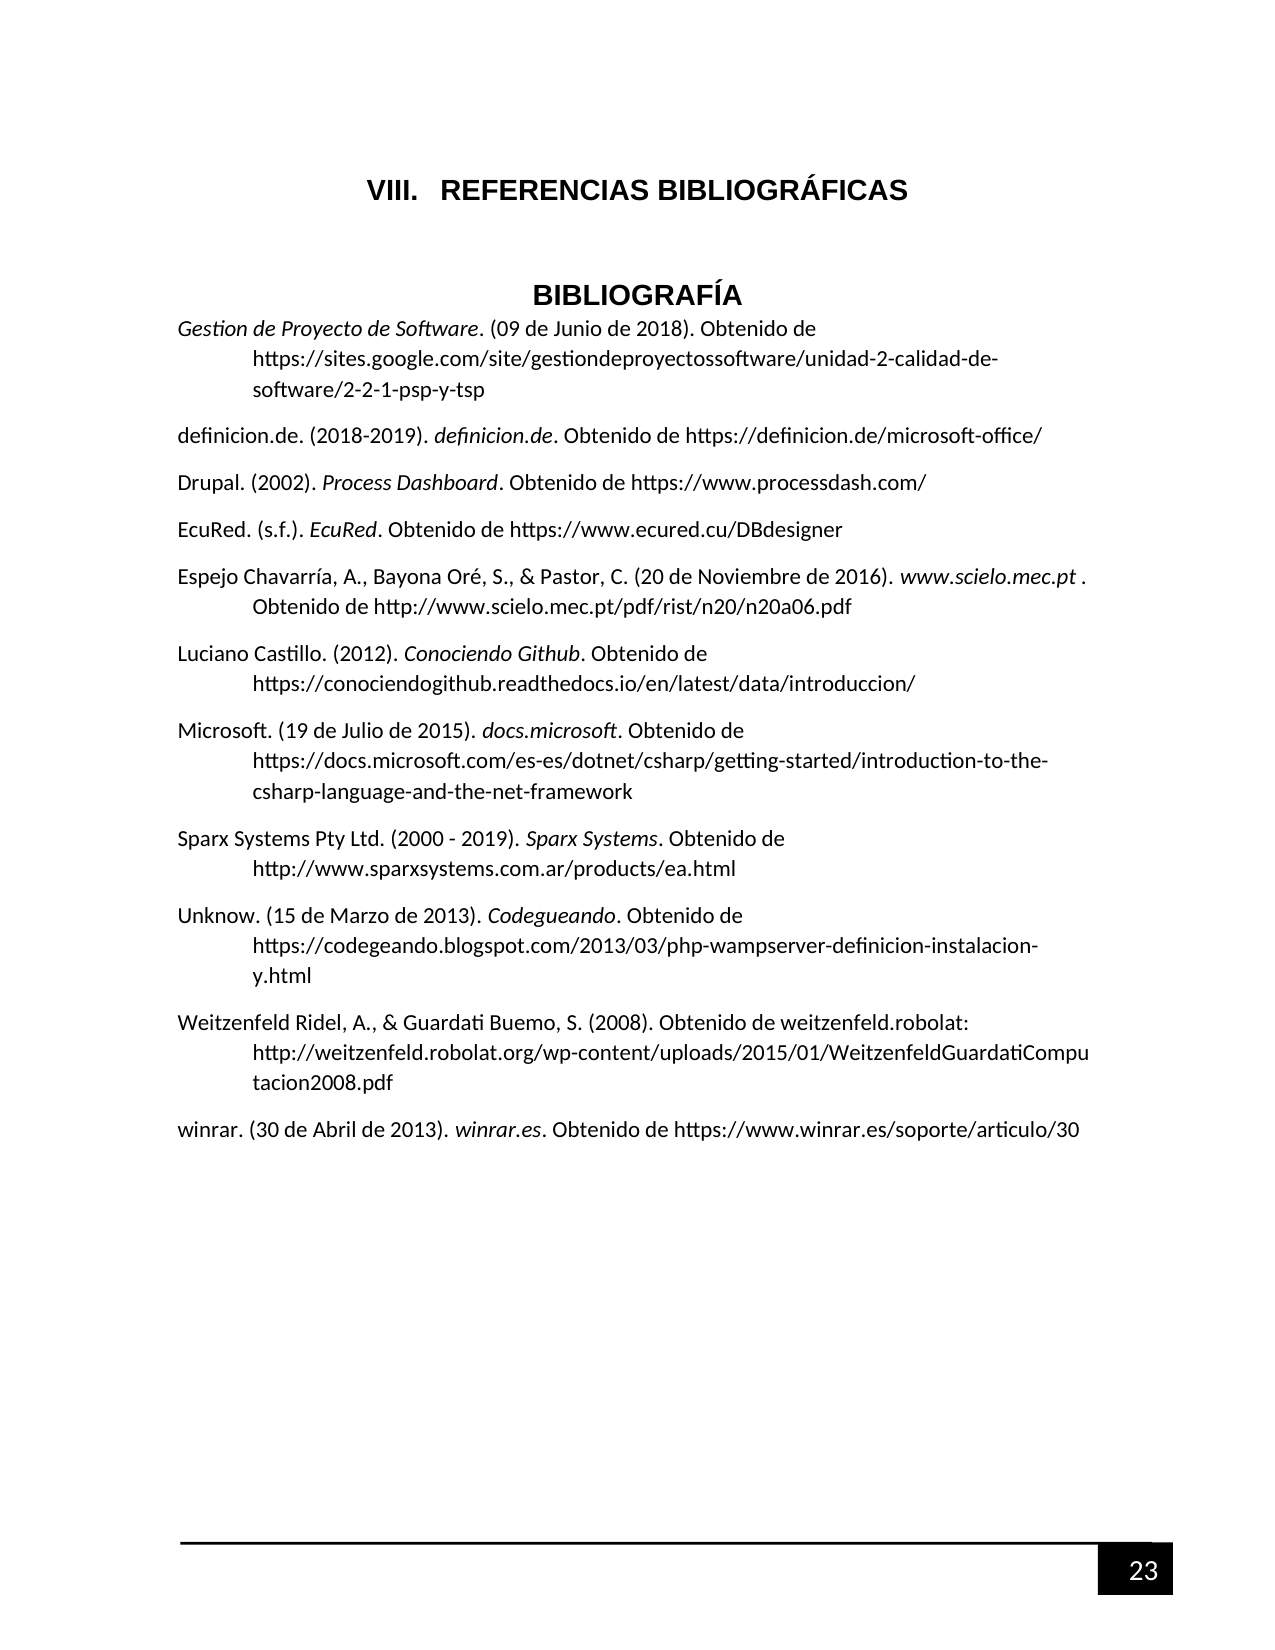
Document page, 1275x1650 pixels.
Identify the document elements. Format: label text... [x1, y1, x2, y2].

subtitle REFERENCIAS BIBLIOGRÁFICAS [177, 173, 1098, 206]
